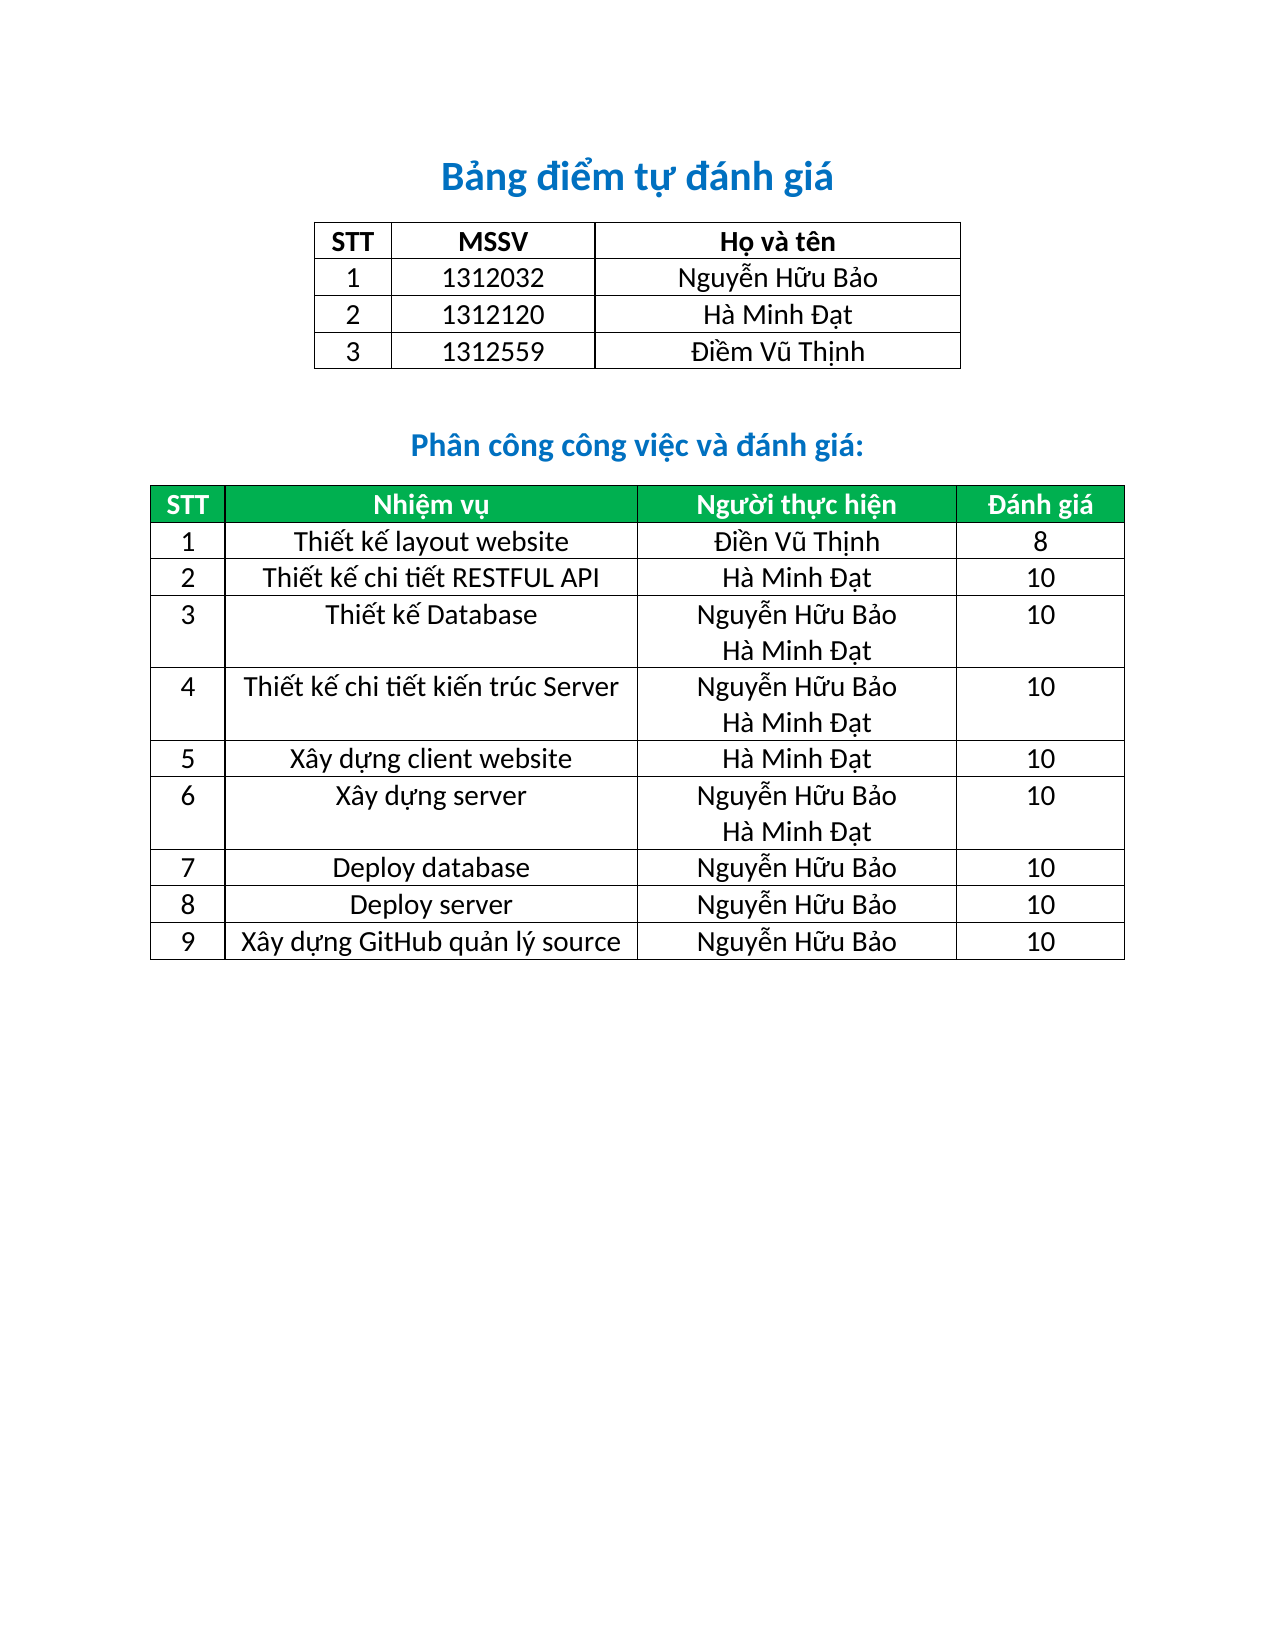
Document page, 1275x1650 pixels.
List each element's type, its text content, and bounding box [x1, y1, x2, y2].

table_cell Deploy server [226, 886, 637, 922]
table_header STT [315, 223, 391, 258]
table_cell 1 [151, 523, 224, 558]
table_cell 8 [151, 886, 224, 922]
table_header STT [151, 486, 224, 522]
table_cell Thiết kế chi tiết kiến trúc Server [226, 668, 637, 739]
table_cell 1312120 [392, 296, 594, 332]
table_cell Nguyễn Hữu Bảo [596, 259, 960, 295]
table_cell 10 [957, 777, 1124, 848]
table_cell Hà Minh Đạt [596, 296, 960, 332]
table_header Nhiệm vụ [226, 486, 637, 522]
table_cell 1312032 [392, 259, 594, 295]
table_cell Xây dựng GitHub quản lý source [226, 923, 637, 958]
table_cell 10 [957, 923, 1124, 958]
table_cell 10 [957, 559, 1124, 595]
table_cell 3 [151, 596, 224, 667]
table_cell Điềm Vũ Thịnh [596, 333, 960, 368]
table_cell Nguyễn Hữu Bảo [638, 886, 956, 922]
table_cell Hà Minh Đạt [638, 559, 956, 595]
table_cell 7 [151, 850, 224, 885]
table_cell 10 [957, 596, 1124, 667]
table_cell 6 [151, 777, 224, 848]
table_cell 9 [151, 923, 224, 958]
table_cell Hà Minh Đạt [638, 741, 956, 776]
table_cell Xây dựng server [226, 777, 637, 848]
table_cell Thiết kế chi tiết RESTFUL API [226, 559, 637, 595]
table_cell 4 [151, 668, 224, 739]
table_cell 8 [957, 523, 1124, 558]
table_cell Xây dựng client website [226, 741, 637, 776]
table_header Đánh giá [957, 486, 1124, 522]
table_cell 3 [315, 333, 391, 368]
table_header Họ và tên [596, 223, 960, 258]
table_cell Deploy database [226, 850, 637, 885]
table_cell 10 [957, 850, 1124, 885]
text Phân công công việc và đánh giá: [150, 424, 1125, 465]
table_cell 10 [957, 668, 1124, 739]
table_cell Điền Vũ Thịnh [638, 523, 956, 558]
table_header MSSV [392, 223, 594, 258]
table_cell 10 [957, 886, 1124, 922]
text Bảng điểm tự đánh giá [150, 150, 1125, 201]
table_cell 5 [151, 741, 224, 776]
table_cell Thiết kế Database [226, 596, 637, 667]
table_cell 2 [151, 559, 224, 595]
table_cell Thiết kế layout website [226, 523, 637, 558]
table_cell Nguyễn Hữu Bảo [638, 923, 956, 958]
table_cell Nguyễn Hữu Bảo [638, 850, 956, 885]
table_cell 1 [315, 259, 391, 295]
table_cell Nguyễn Hữu Bảo Hà Minh Đạt [638, 777, 956, 848]
table_cell 10 [957, 741, 1124, 776]
table_cell Nguyễn Hữu Bảo Hà Minh Đạt [638, 596, 956, 667]
table_cell Nguyễn Hữu Bảo Hà Minh Đạt [638, 668, 956, 739]
table_header Người thực hiện [638, 486, 956, 522]
table_cell 2 [315, 296, 391, 332]
table_cell 1312559 [392, 333, 594, 368]
